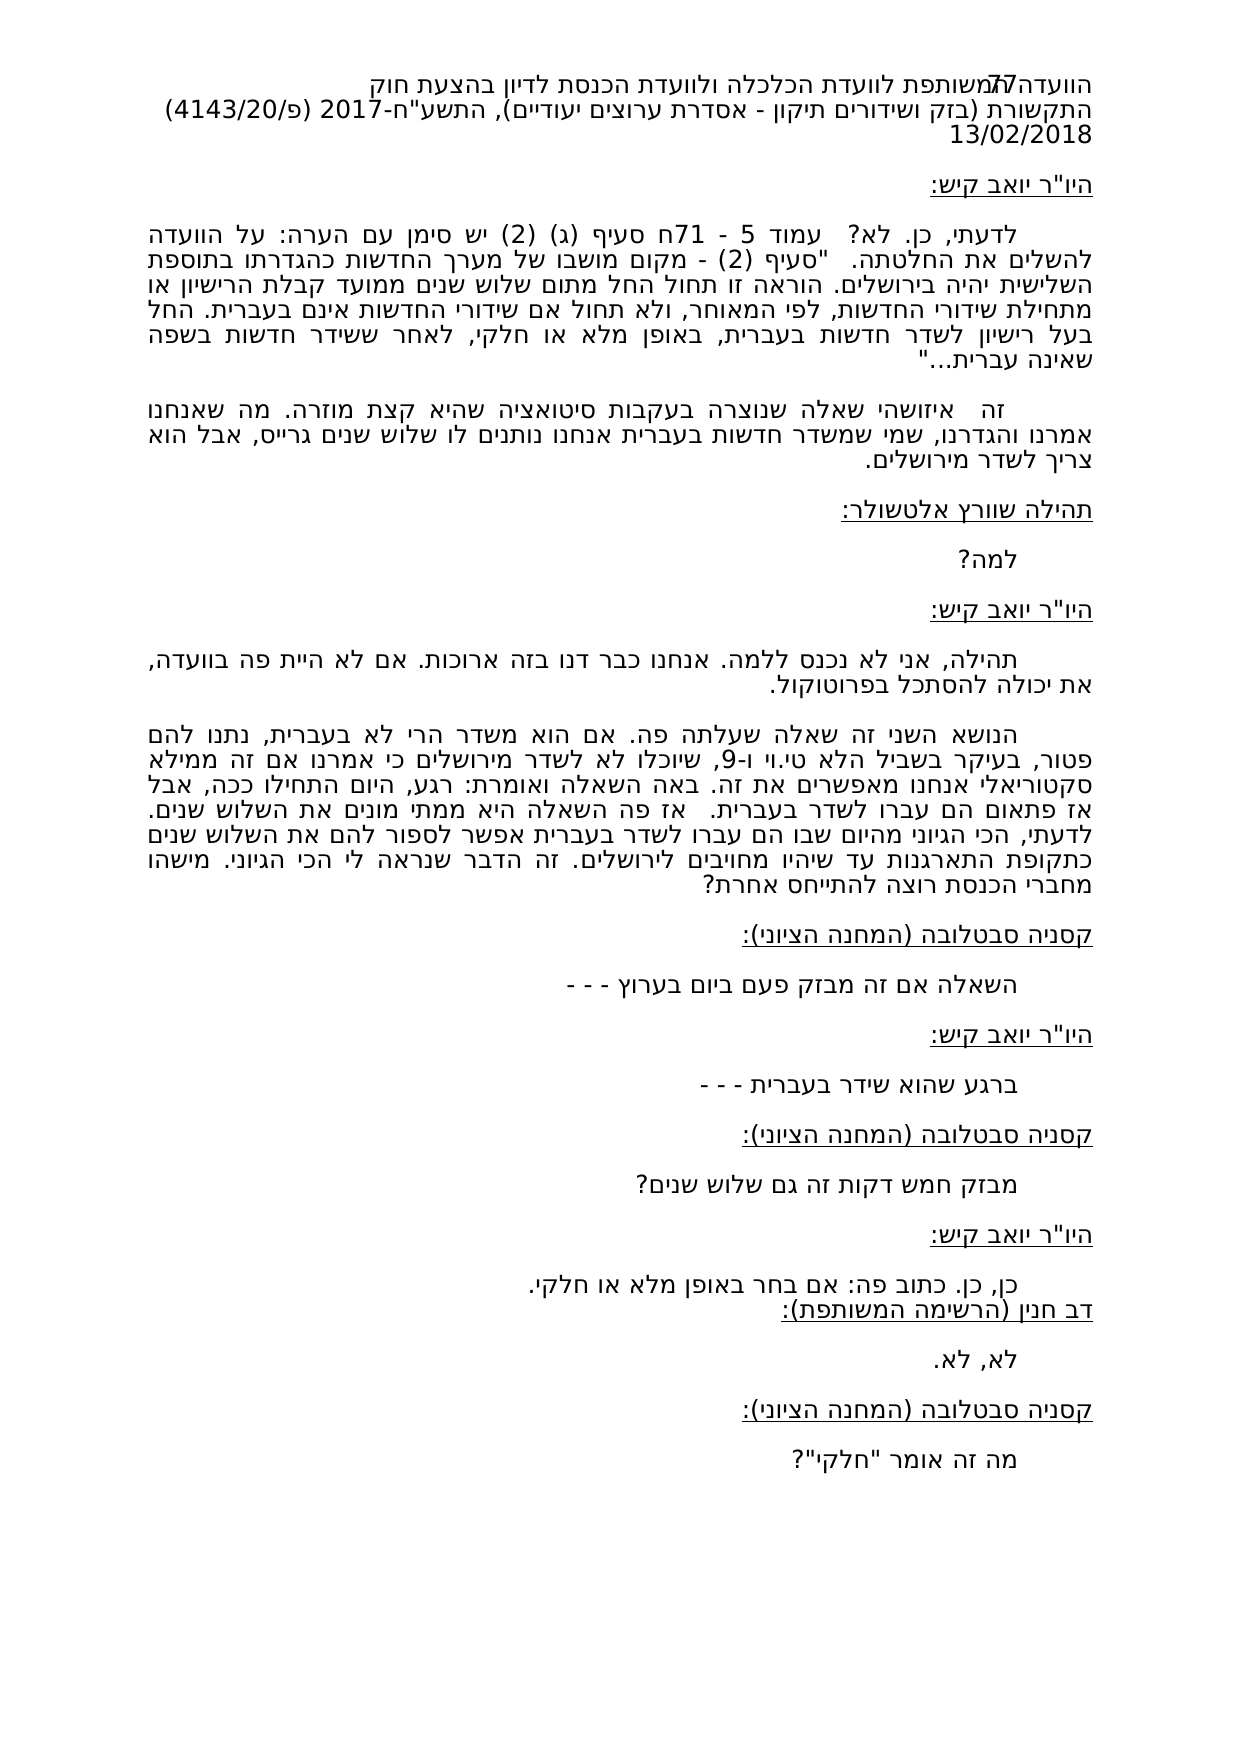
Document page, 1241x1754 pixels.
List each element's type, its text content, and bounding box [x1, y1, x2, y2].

text מה זה אומר "חלקי"? [147, 1449, 1093, 1474]
text דב חנין (הרשימה המשותפת): [147, 1299, 1093, 1324]
text קסניה סבטלובה (המחנה הציוני): [147, 924, 1093, 949]
text השאלה אם זה מבזק פעם ביום בערוץ - - - [147, 974, 1093, 999]
text ברגע שהוא שידר בעברית - - - [147, 1074, 1093, 1099]
text קסניה סבטלובה (המחנה הציוני): [147, 1399, 1093, 1424]
text מבזק חמש דקות זה גם שלוש שנים? [147, 1174, 1093, 1199]
text הנושא השני זה שאלה שעלתה פה. אם הוא משדר הרי לא בעברית, נתנו להם פטור, בעיקר בשביל הלא טי.וי ו-9, שיוכלו לא לשדר מירושלים כי אמרנו אם זה ממילא סקטוריאלי אנחנו מאפשרים את זה. באה השאלה ואומרת: רגע, היום התחילו ככה, אבל אז פתאום הם עברו לשדר בעברית. אז פה השאלה היא ממתי מונים את השלוש שנים. לדעתי, הכי הגיוני מהיום שבו הם עברו לשדר בעברית אפשר לספור להם את השלוש שנים כתקופת התארגנות עד שיהיו מחויבים לירושלים. זה הדבר שנראה לי הכי הגיוני. מישהו מחברי הכנסת רוצה להתייחס אחרת? [147, 724, 1093, 899]
text היו"ר יואב קיש: [147, 599, 1093, 624]
text כן, כן. כתוב פה: אם בחר באופן מלא או חלקי. [147, 1274, 1093, 1299]
text תהילה, אני לא נכנס ללמה. אנחנו כבר דנו בזה ארוכות. אם לא היית פה בוועדה, את יכולה להסתכל בפרוטוקול. [147, 649, 1093, 699]
text היו"ר יואב קיש: [147, 174, 1093, 199]
text זה איזושהי שאלה שנוצרה בעקבות סיטואציה שהיא קצת מוזרה. מה שאנחנו אמרנו והגדרנו, שמי שמשדר חדשות בעברית אנחנו נותנים לו שלוש שנים גרייס, אבל הוא צריך לשדר מירושלים. [147, 399, 1093, 474]
text לדעתי, כן. לא? עמוד 5 - 71ח סעיף (ג) (2) יש סימן עם הערה: על הוועדה להשלים את החלטתה. "סעיף (2) - מקום מושבו של מערך החדשות כהגדרתו בתוספת השלישית יהיה בירושלים. הוראה זו תחול החל מתום שלוש שנים ממועד קבלת הרישיון או מתחילת שידורי החדשות, לפי המאוחר, ולא תחול אם שידורי החדשות אינם בעברית. החל בעל רישיון לשדר חדשות בעברית, באופן מלא או חלקי, לאחר ששידר חדשות בשפה שאינה עברית..." [147, 224, 1093, 374]
text היו"ר יואב קיש: [147, 1224, 1093, 1249]
text קסניה סבטלובה (המחנה הציוני): [147, 1124, 1093, 1149]
text למה? [147, 549, 1093, 574]
text תהילה שוורץ אלטשולר: [147, 499, 1093, 524]
text לא, לא. [147, 1349, 1093, 1374]
text היו"ר יואב קיש: [147, 1024, 1093, 1049]
